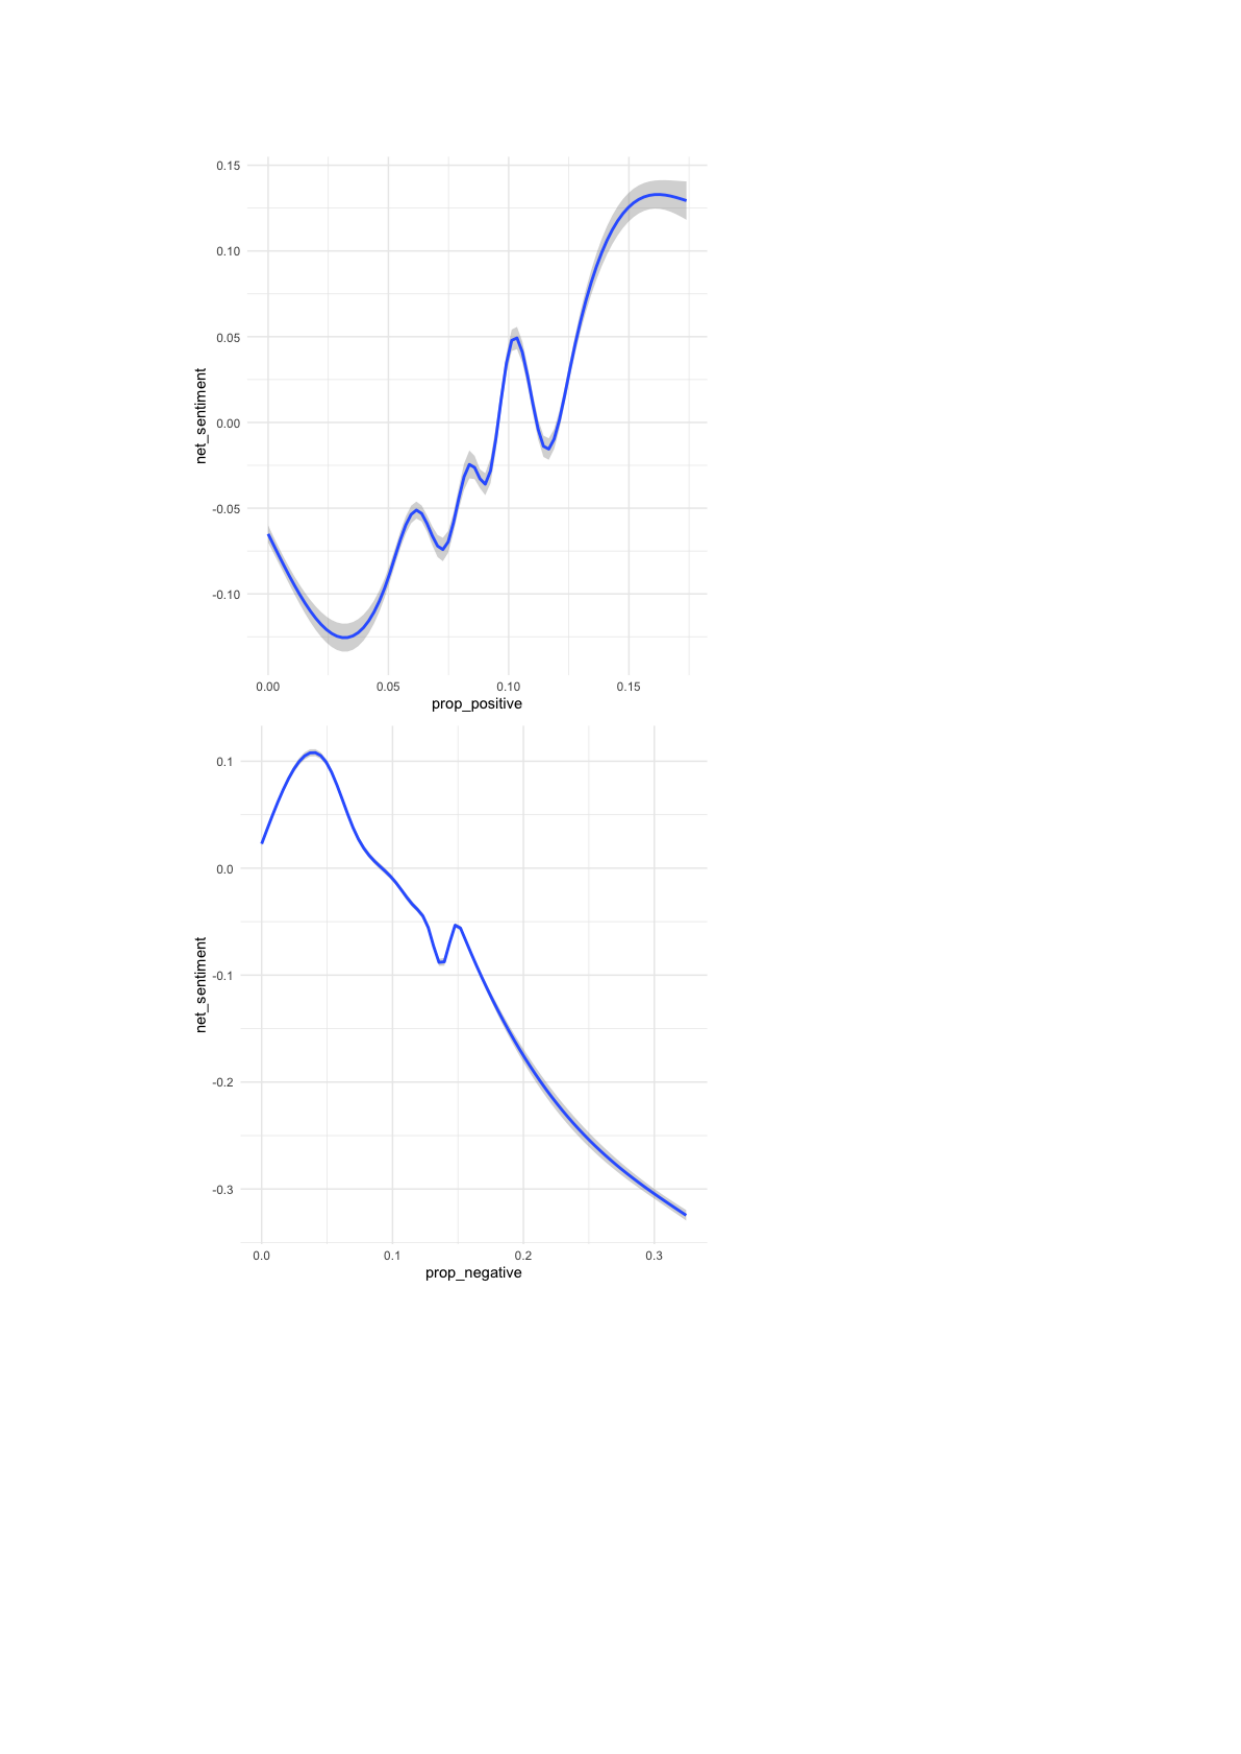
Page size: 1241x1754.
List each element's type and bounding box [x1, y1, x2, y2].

picture [187, 150, 715, 1288]
